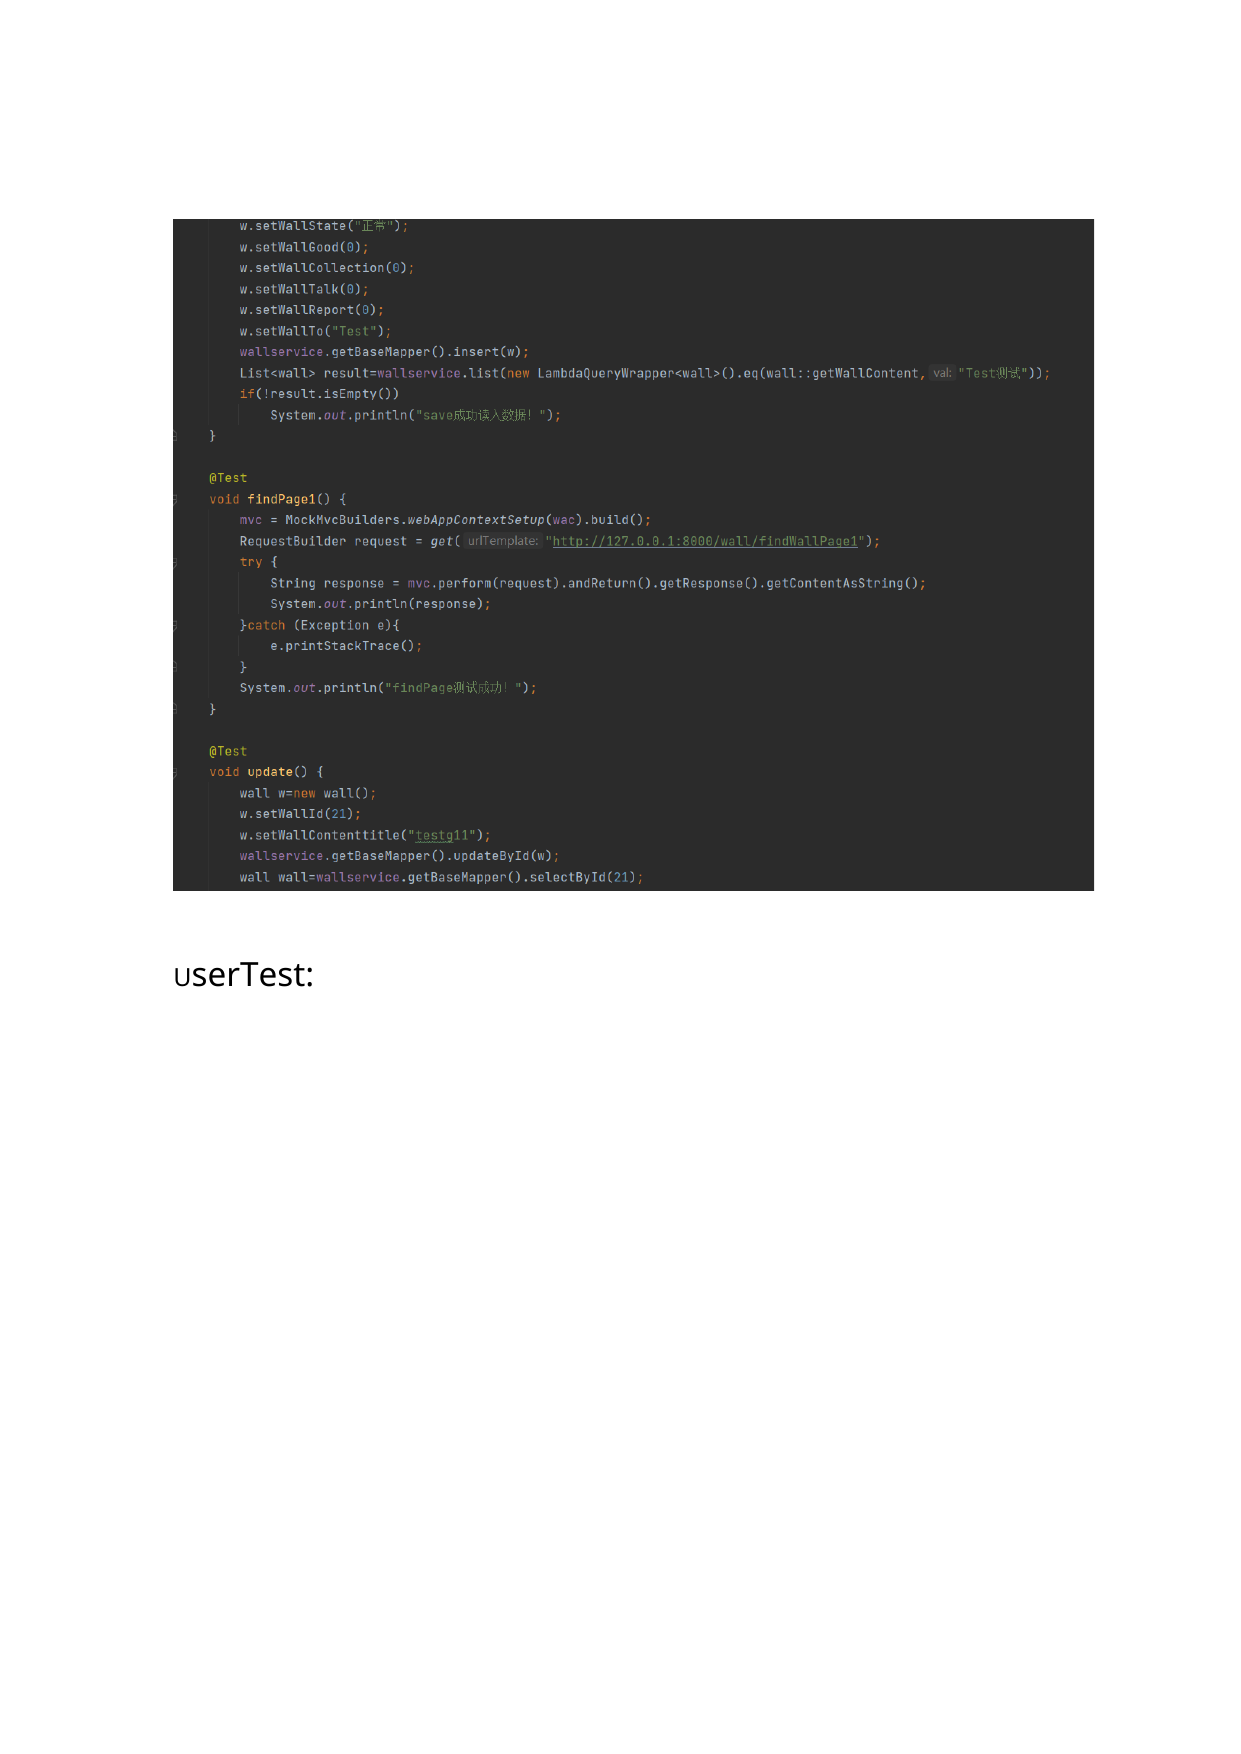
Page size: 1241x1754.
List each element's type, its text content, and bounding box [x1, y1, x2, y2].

text UserTest: [173, 891, 1079, 1003]
picture [173, 219, 1095, 891]
